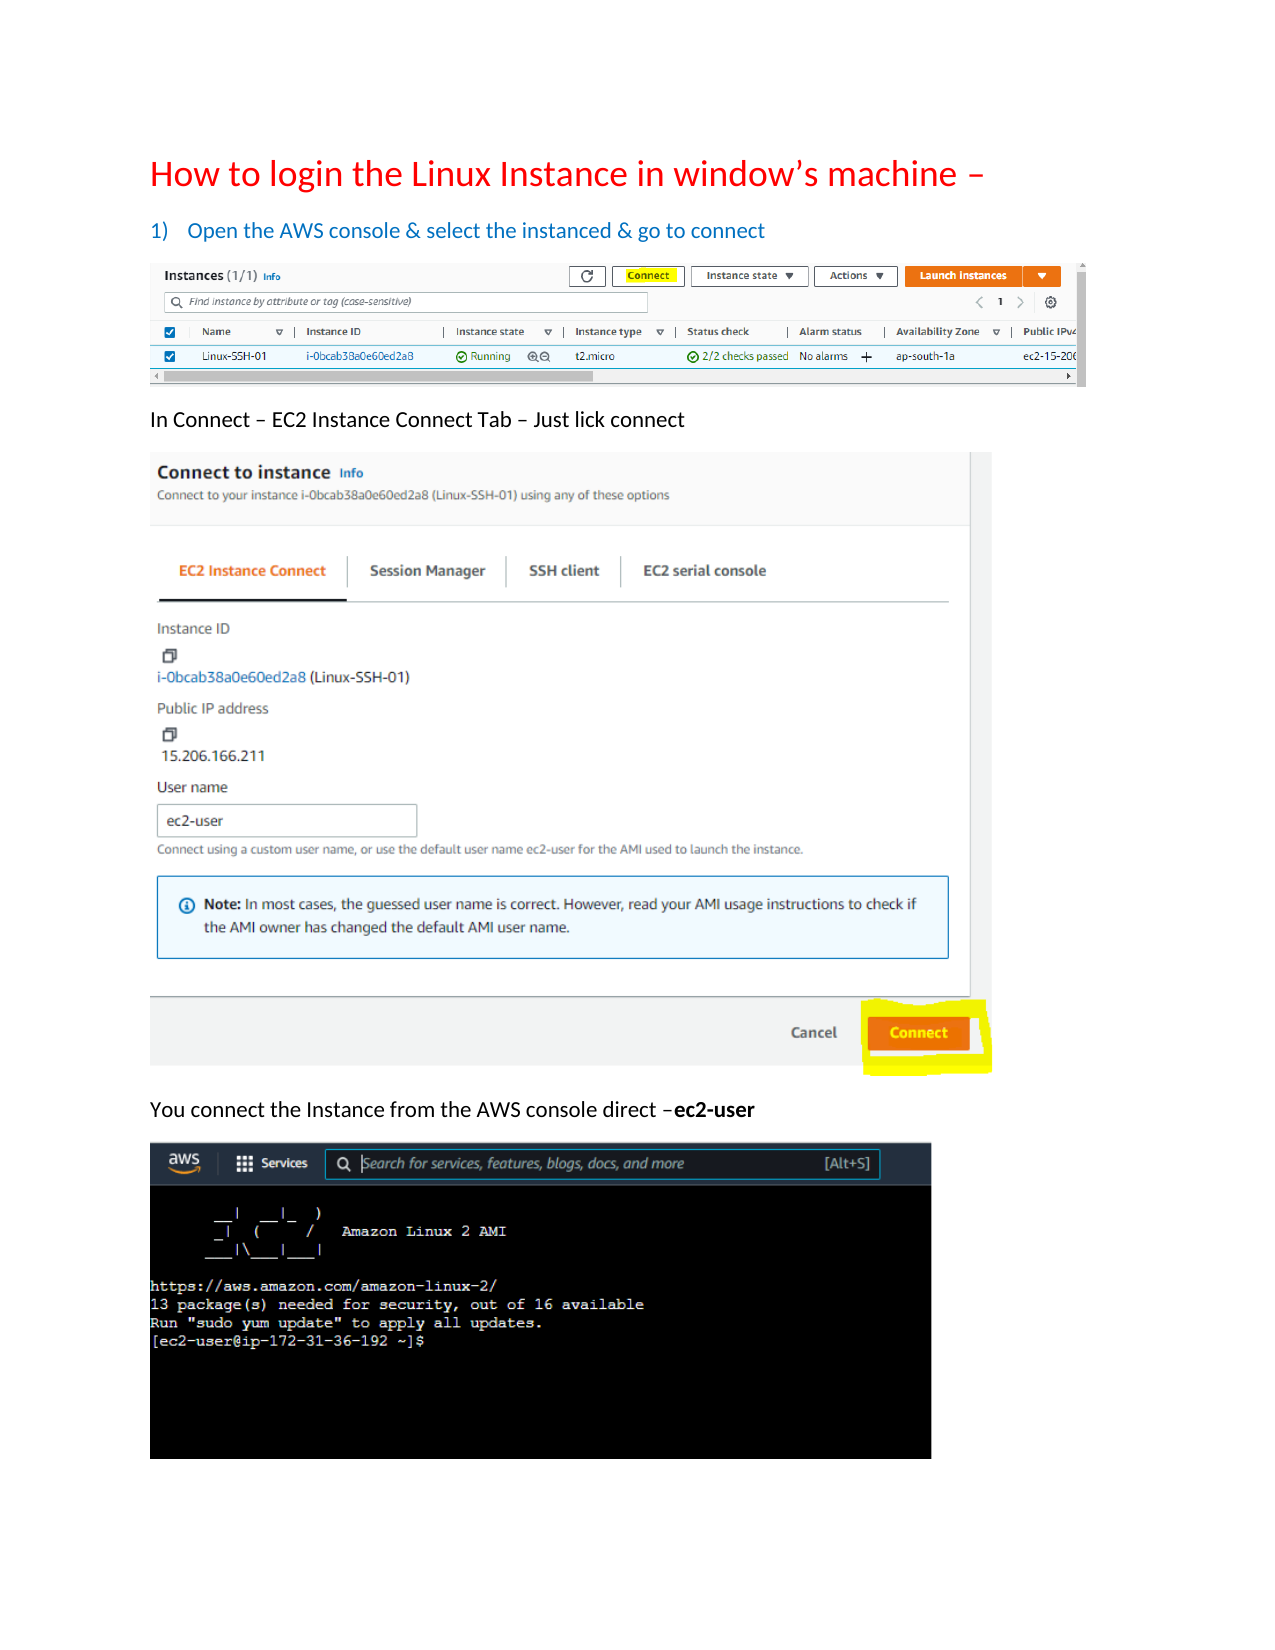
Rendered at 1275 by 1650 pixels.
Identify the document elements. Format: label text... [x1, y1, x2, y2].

text How to login the Linux Instance in window’s machine – [150, 150, 1125, 196]
list Open the AWS console & select the instanced & go to connect [150, 216, 1125, 244]
picture [150, 452, 993, 1076]
text You connect the Instance from the AWS console direct –ec2-user [150, 1095, 1125, 1123]
picture [150, 263, 1086, 387]
picture [150, 1141, 932, 1459]
text In Connect – EC2 Instance Connect Tab – Just lick connect [150, 406, 1125, 433]
